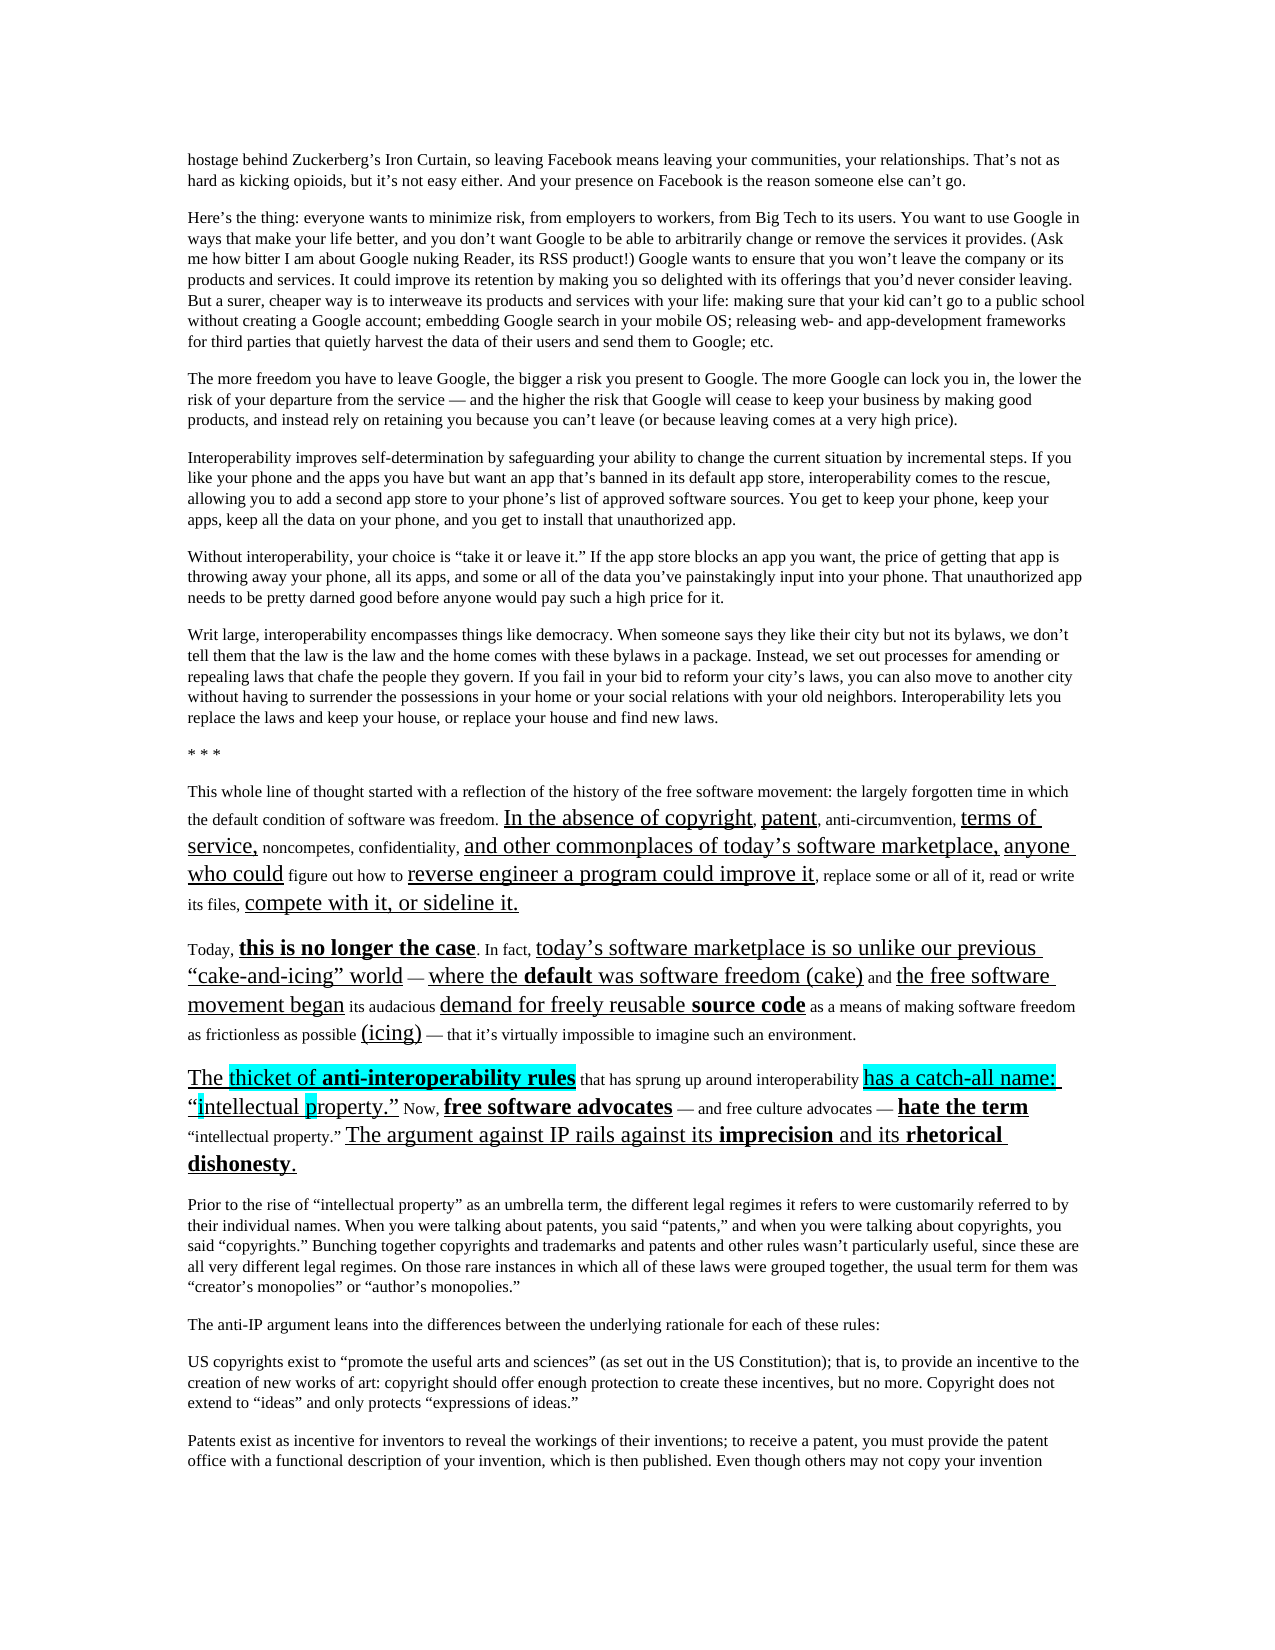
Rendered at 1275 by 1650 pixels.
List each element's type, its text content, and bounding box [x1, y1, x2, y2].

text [187, 1430, 1087, 1470]
text This whole line of thought started with a reflection of the history of the free software movement: the largely forgotten time in which the default condition of software was freedom. In the absence of copyright, patent, anti-circumvention, terms of service, noncompetes, confidentiality, and other commonplaces of today’s software marketplace, anyone who could figure out how to reverse engineer a program could improve it, replace some or all of it, read or write its files, compete with it, or sideline it. [187, 782, 1087, 915]
text The more freedom you have to leave Google, the bigger a risk you present to Google. The more Google can lock you in, the lower the risk of your departure from the service — and the higher the risk that Google will cease to keep your business by making good products, and instead rely on retaining you because you can’t leave (or because leaving comes at a very high price). [187, 369, 1087, 429]
text The thicket of anti-interoperability rules that has sprung up around interoperability has a catch-all name: “intellectual property.” Now, free software advocates — and free culture advocates — hate the term “intellectual property.” The argument against IP rails against its imprecision and its rhetorical dishonesty. [187, 1064, 1087, 1176]
text Without interoperability, your choice is “take it or leave it.” If the app store blocks an app you want, the price of getting that app is throwing away your phone, all its apps, and some or all of the data you’ve painstakingly input into your phone. That unauthorized app needs to be pretty darned good before anyone would pay such a high price for it. [187, 547, 1087, 607]
text Today, this is no longer the case. In fact, today’s software marketplace is so unlike our previous “cake-and-icing” world — where the default was software freedom (cake) and the free software movement began its audacious demand for freely reusable source code as a means of making software freedom as frictionless as possible (icing) — that it’s virtually impossible to imagine such an environment. [187, 934, 1087, 1046]
text The anti-IP argument leans into the differences between the underlying rationale for each of these rules: [187, 1314, 1087, 1334]
text Writ large, interoperability encompasses things like democracy. When someone says they like their city but not its bylaws, we don’t tell them that the law is the law and the home comes with these bylaws in a package. Instead, we set out processes for amending or repealing laws that chafe the people they govern. If you fail in your bid to reform your city’s laws, you can also move to another city without having to surrender the possessions in your home or your social relations with your old neighbors. Interoperability lets you replace the laws and keep your house, or replace your house and find new laws. [187, 625, 1087, 727]
text * * * [187, 745, 1087, 764]
text Prior to the rise of “intellectual property” as an umbrella term, the different legal regimes it refers to were customarily referred to by their individual names. When you were talking about patents, you said “patents,” and when you were talking about copyrights, you said “copyrights.” Bunching together copyrights and trademarks and patents and other rules wasn’t particularly useful, since these are all very different legal regimes. On those rare instances in which all of these laws were grouped together, the usual term for them was “creator’s monopolies” or “author’s monopolies.” [187, 1195, 1087, 1296]
text Interoperability improves self-determination by safeguarding your ability to change the current situation by incremental steps. If you like your phone and the apps you have but want an app that’s banned in its default app store, interoperability comes to the rescue, allowing you to add a second app store to your phone’s list of approved software sources. You get to keep your phone, keep your apps, keep all the data on your phone, and you get to install that unauthorized app. [187, 447, 1087, 528]
text Here’s the thing: everyone wants to minimize risk, from employers to workers, from Big Tech to its users. You want to use Google in ways that make your life better, and you don’t want Google to be able to arbitrarily change or remove the services it provides. (Ask me how bitter I am about Google nuking Reader, its RSS product!) Google wants to ensure that you won’t leave the company or its products and services. It could improve its retention by making you so delighted with its offerings that you’d never consider leaving. But a surer, cheaper way is to interweave its products and services with your life: making sure that your kid can’t go to a public school without creating a Google account; embedding Google search in your mobile OS; releasing web- and app-development frameworks for third parties that quietly harvest the data of their users and send them to Google; etc. [187, 208, 1087, 351]
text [187, 150, 1087, 190]
text US copyrights exist to “promote the useful arts and sciences” (as set out in the US Constitution); that is, to provide an incentive to the creation of new works of art: copyright should offer enough protection to create these incentives, but no more. Copyright does not extend to “ideas” and only protects “expressions of ideas.” [187, 1352, 1087, 1412]
